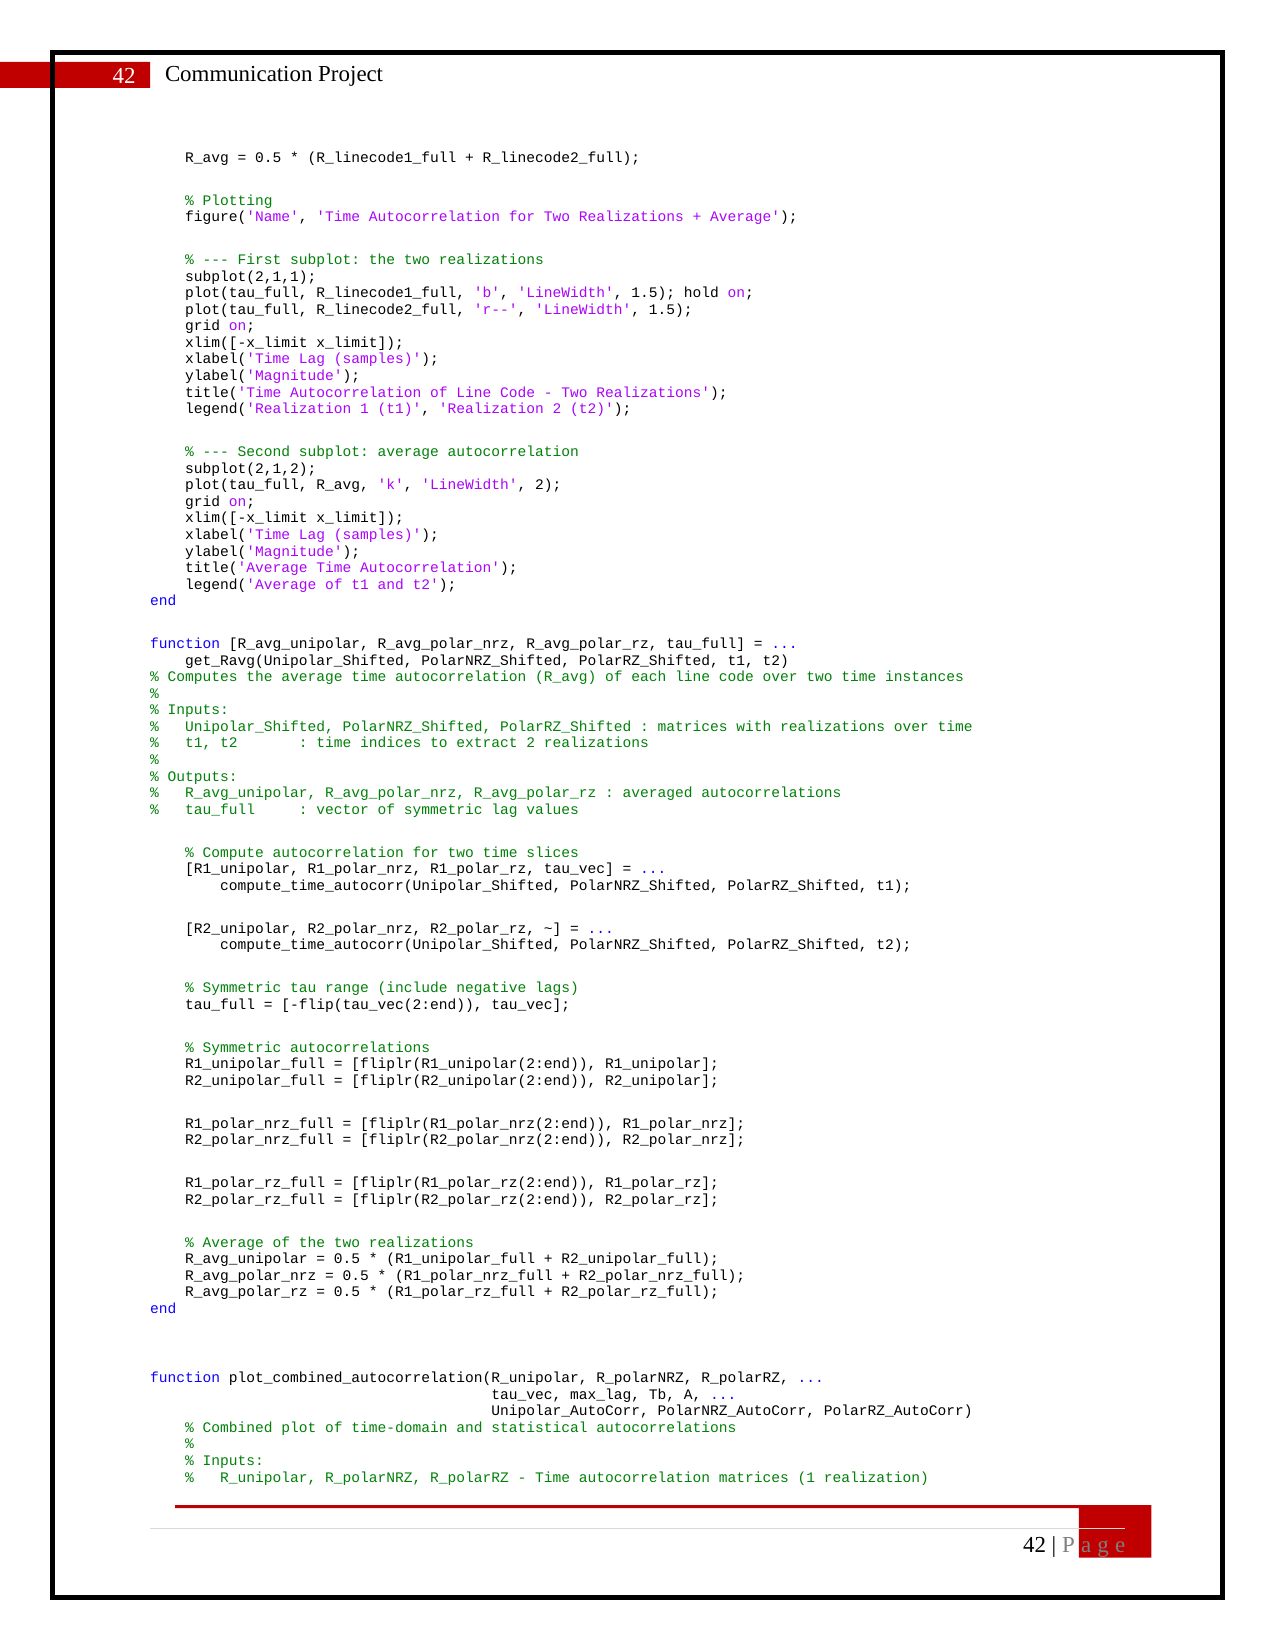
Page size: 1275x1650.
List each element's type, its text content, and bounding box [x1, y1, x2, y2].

text % [150, 686, 1125, 703]
text end [150, 593, 1125, 610]
text R_avg_polar_rz = 0.5 * (R1_polar_rz_full + R2_polar_rz_full); [150, 1284, 1125, 1301]
text ylabel('Magnitude'); [150, 544, 1125, 560]
text end [150, 1301, 1125, 1318]
text [R2_unipolar, R2_polar_nrz, R2_polar_rz, ~] = ... [150, 921, 1125, 937]
text % Outputs: [150, 769, 1125, 785]
text R_avg_unipolar = 0.5 * (R1_unipolar_full + R2_unipolar_full); [150, 1251, 1125, 1268]
text subplot(2,1,1); [150, 269, 1125, 286]
text R2_polar_nrz_full = [fliplr(R2_polar_nrz(2:end)), R2_polar_nrz]; [150, 1132, 1125, 1149]
text grid on; [150, 319, 1125, 335]
text % --- Second subplot: average autocorrelation [150, 444, 1125, 461]
text function plot_combined_autocorrelation(R_unipolar, R_polarNRZ, R_polarRZ, ... [150, 1370, 1125, 1387]
text % Inputs: [150, 703, 1125, 719]
text [R1_unipolar, R1_polar_nrz, R1_polar_rz, tau_vec] = ... [150, 861, 1125, 878]
text % Compute autocorrelation for two time slices [150, 845, 1125, 861]
text title('Average Time Autocorrelation'); [150, 560, 1125, 577]
text plot(tau_full, R_linecode1_full, 'b', 'LineWidth', 1.5); hold on; [150, 286, 1125, 302]
text % [150, 752, 1125, 769]
text subplot(2,1,2); [150, 461, 1125, 477]
text % Symmetric tau range (include negative lags) [150, 980, 1125, 997]
text R1_polar_rz_full = [fliplr(R1_polar_rz(2:end)), R1_polar_rz]; [150, 1175, 1125, 1192]
text % Plotting [150, 193, 1125, 209]
text R_avg_polar_nrz = 0.5 * (R1_polar_nrz_full + R2_polar_nrz_full); [150, 1268, 1125, 1284]
text compute_time_autocorr(Unipolar_Shifted, PolarNRZ_Shifted, PolarRZ_Shifted, t1); [150, 878, 1125, 894]
text R1_polar_nrz_full = [fliplr(R1_polar_nrz(2:end)), R1_polar_nrz]; [150, 1116, 1125, 1132]
text % t1, t2 : time indices to extract 2 realizations [150, 736, 1125, 752]
text xlabel('Time Lag (samples)'); [150, 527, 1125, 544]
text % tau_full : vector of symmetric lag values [150, 802, 1125, 818]
text legend('Realization 1 (t1)', 'Realization 2 (t2)'); [150, 401, 1125, 418]
text % R_avg_unipolar, R_avg_polar_nrz, R_avg_polar_rz : averaged autocorrelations [150, 785, 1125, 802]
text tau_full = [-flip(tau_vec(2:end)), tau_vec]; [150, 997, 1125, 1013]
text % Computes the average time autocorrelation (R_avg) of each line code over two time instances [150, 669, 1125, 686]
text xlabel('Time Lag (samples)'); [150, 352, 1125, 368]
text % --- First subplot: the two realizations [150, 252, 1125, 269]
text R_avg = 0.5 * (R_linecode1_full + R_linecode2_full); [150, 150, 1125, 167]
text figure('Name', 'Time Autocorrelation for Two Realizations + Average'); [150, 209, 1125, 226]
text % R_unipolar, R_polarNRZ, R_polarRZ - Time autocorrelation matrices (1 realization) [150, 1470, 1125, 1486]
text title('Time Autocorrelation of Line Code - Two Realizations'); [150, 385, 1125, 401]
text tau_vec, max_lag, Tb, A, ... [150, 1387, 1125, 1403]
text function [R_avg_unipolar, R_avg_polar_nrz, R_avg_polar_rz, tau_full] = ... [150, 636, 1125, 653]
text R2_polar_rz_full = [fliplr(R2_polar_rz(2:end)), R2_polar_rz]; [150, 1192, 1125, 1208]
text xlim([-x_limit x_limit]); [150, 511, 1125, 527]
text R2_unipolar_full = [fliplr(R2_unipolar(2:end)), R2_unipolar]; [150, 1073, 1125, 1089]
text % Inputs: [150, 1453, 1125, 1470]
text legend('Average of t1 and t2'); [150, 577, 1125, 593]
text xlim([-x_limit x_limit]); [150, 335, 1125, 352]
text % Combined plot of time-domain and statistical autocorrelations [150, 1420, 1125, 1437]
text % Average of the two realizations [150, 1235, 1125, 1251]
text plot(tau_full, R_linecode2_full, 'r--', 'LineWidth', 1.5); [150, 302, 1125, 319]
text R1_unipolar_full = [fliplr(R1_unipolar(2:end)), R1_unipolar]; [150, 1056, 1125, 1073]
text get_Ravg(Unipolar_Shifted, PolarNRZ_Shifted, PolarRZ_Shifted, t1, t2) [150, 653, 1125, 669]
text % Symmetric autocorrelations [150, 1040, 1125, 1056]
text grid on; [150, 494, 1125, 511]
text ylabel('Magnitude'); [150, 368, 1125, 385]
text plot(tau_full, R_avg, 'k', 'LineWidth', 2); [150, 477, 1125, 494]
text Unipolar_AutoCorr, PolarNRZ_AutoCorr, PolarRZ_AutoCorr) [150, 1403, 1125, 1420]
text compute_time_autocorr(Unipolar_Shifted, PolarNRZ_Shifted, PolarRZ_Shifted, t2); [150, 937, 1125, 954]
text % Unipolar_Shifted, PolarNRZ_Shifted, PolarRZ_Shifted : matrices with realizations over time [150, 719, 1125, 736]
text % [150, 1437, 1125, 1453]
